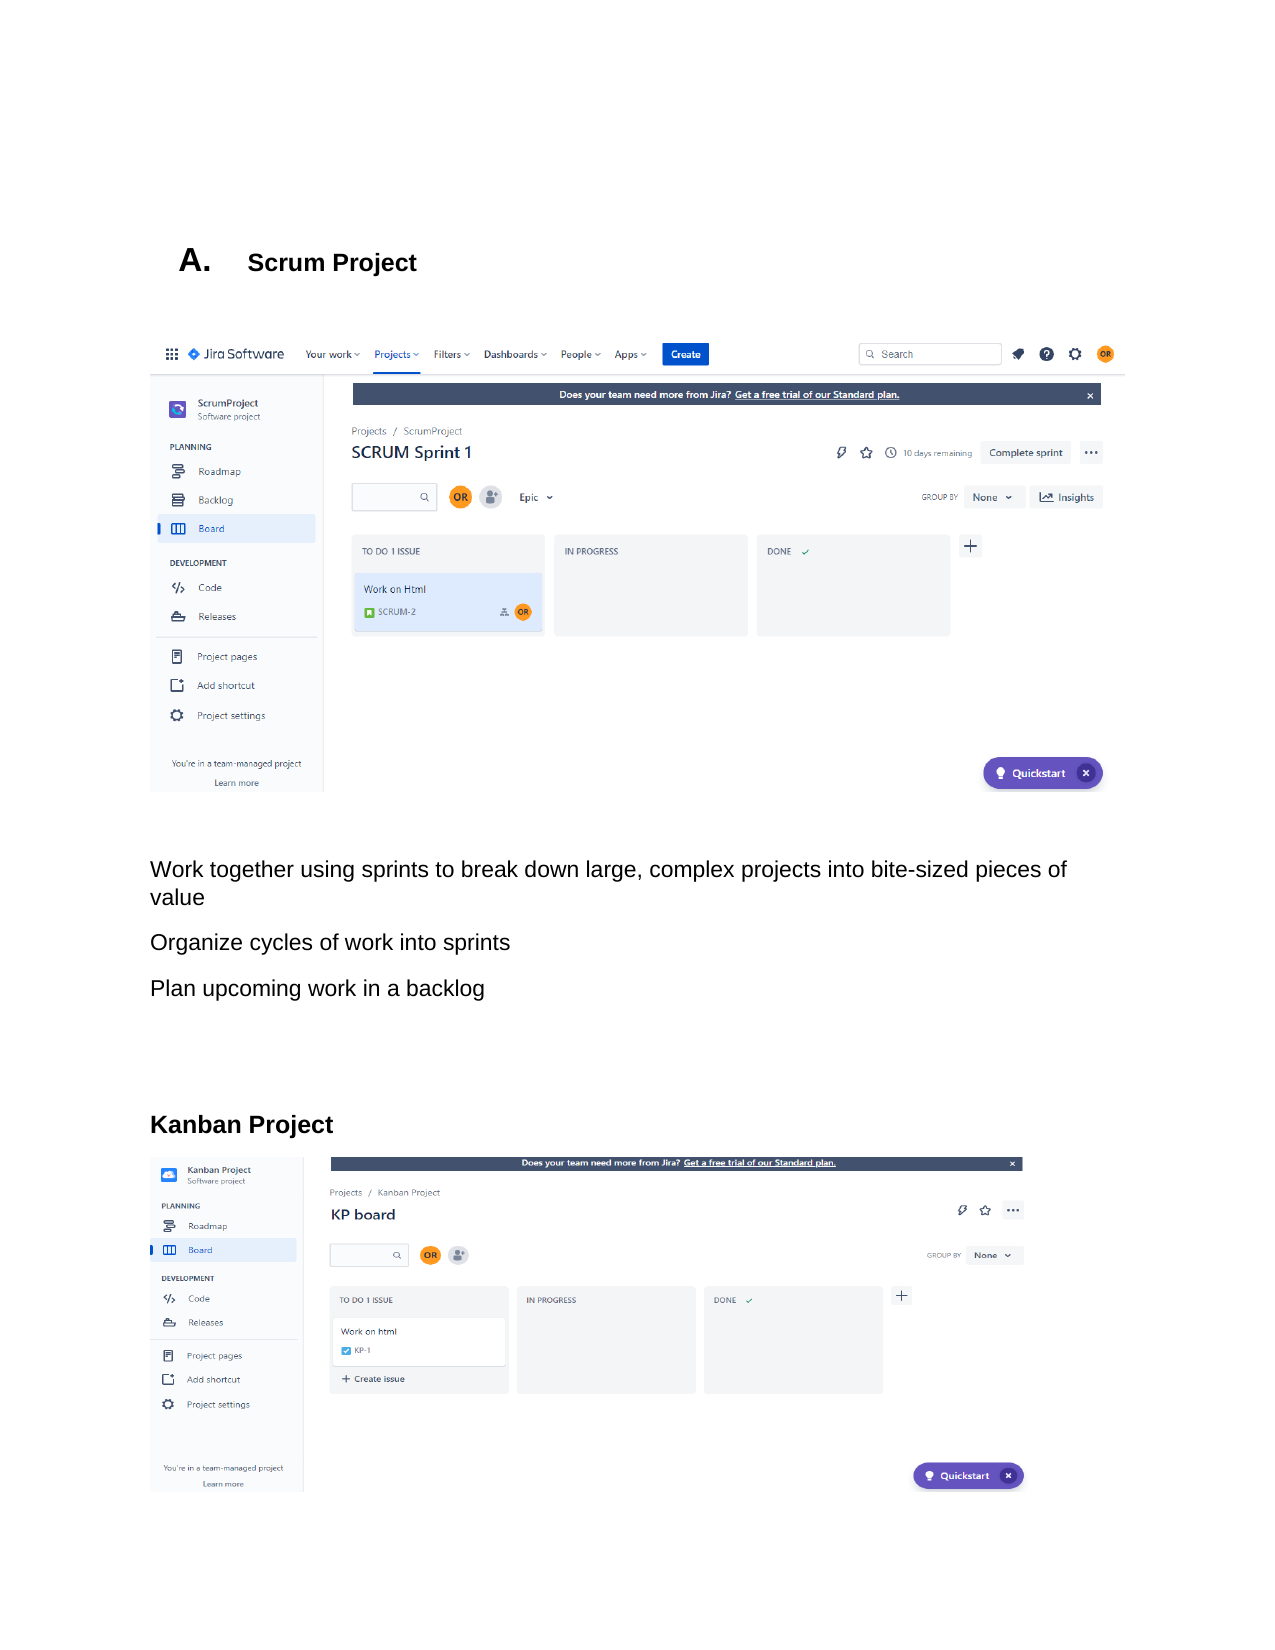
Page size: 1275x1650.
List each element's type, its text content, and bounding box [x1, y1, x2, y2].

picture [150, 1157, 1048, 1492]
text Kanban Project [150, 1110, 1125, 1138]
list Scrum Project [178, 240, 1125, 279]
picture [150, 343, 1125, 792]
text Work together using sprints to break down large, complex projects into bite-sized pieces of value [150, 856, 1125, 911]
text Plan upcoming work in a backlog [150, 974, 1125, 1001]
text Organize cycles of work into sprints [150, 929, 1125, 956]
